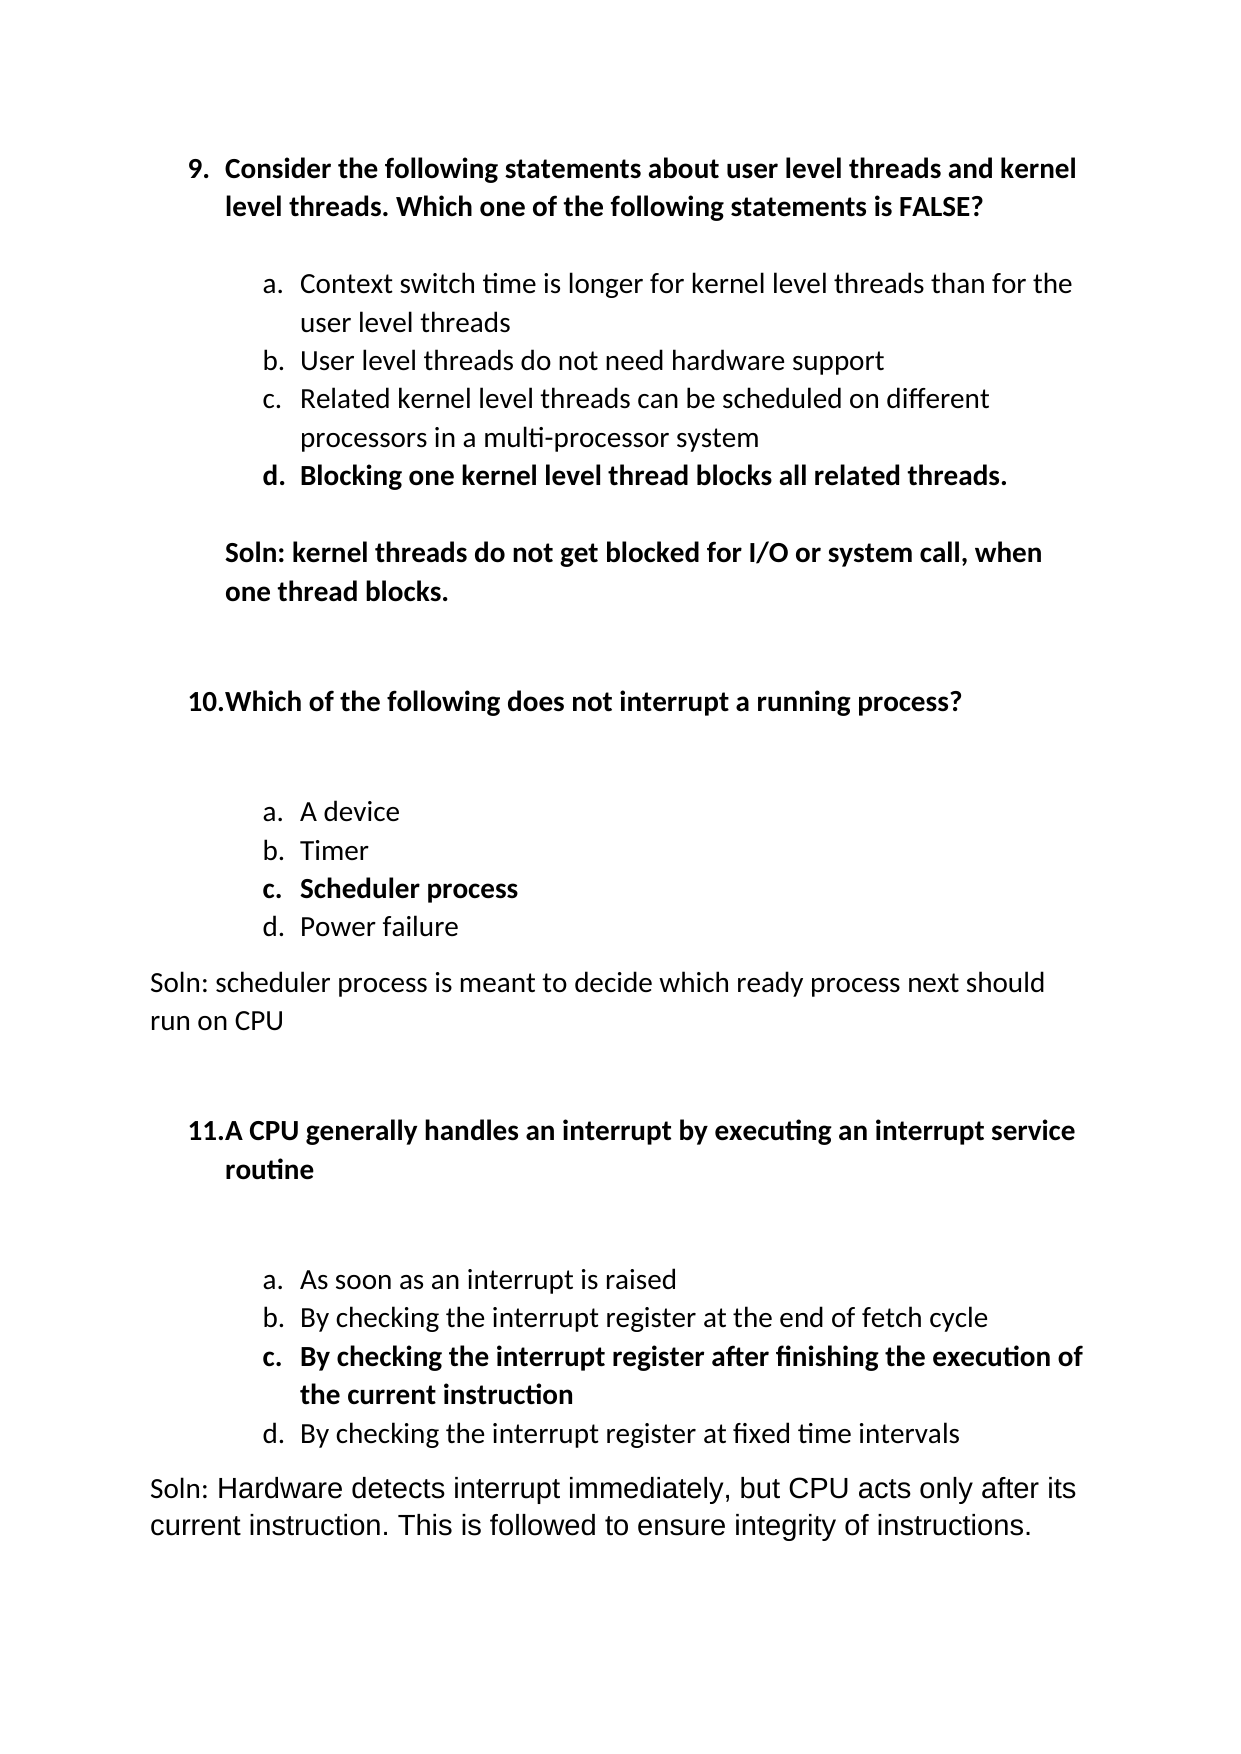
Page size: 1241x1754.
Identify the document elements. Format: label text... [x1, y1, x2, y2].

list Consider the following statements about user level threads and kernel level threads. Which one of the following statements is FALSE? [187, 150, 1090, 224]
list As soon as an interrupt is raised [262, 1261, 1090, 1297]
list Power failure [262, 908, 1090, 944]
list Blocking one kernel level thread blocks all related threads. [262, 457, 1090, 493]
list A CPU generally handles an interrupt by executing an interrupt service routine [187, 1112, 1090, 1186]
list By checking the interrupt register after finishing the execution of the current instruction [262, 1338, 1090, 1412]
text Soln: scheduler process is meant to decide which ready process next should run on CPU [150, 964, 1090, 1038]
list By checking the interrupt register at the end of fetch cycle [262, 1299, 1090, 1335]
list Timer [262, 832, 1090, 867]
list User level threads do not need hardware support [262, 342, 1090, 378]
list By checking the interrupt register at fixed time intervals [262, 1415, 1090, 1450]
list Related kernel level threads can be scheduled on different processors in a multi-processor system [262, 381, 1090, 455]
list Which of the following does not interrupt a running process? [187, 683, 1090, 719]
list Soln: kernel threads do not get blocked for I/O or system call, when one thread blocks. [225, 534, 1090, 608]
list A device [262, 793, 1090, 829]
text Soln: Hardware detects interrupt immediately, but CPU acts only after its current instruction. This is followed to ensure integrity of instructions. [150, 1470, 1090, 1542]
list Scheduler process [262, 870, 1090, 906]
list Context switch time is longer for kernel level threads than for the user level threads [262, 265, 1090, 339]
